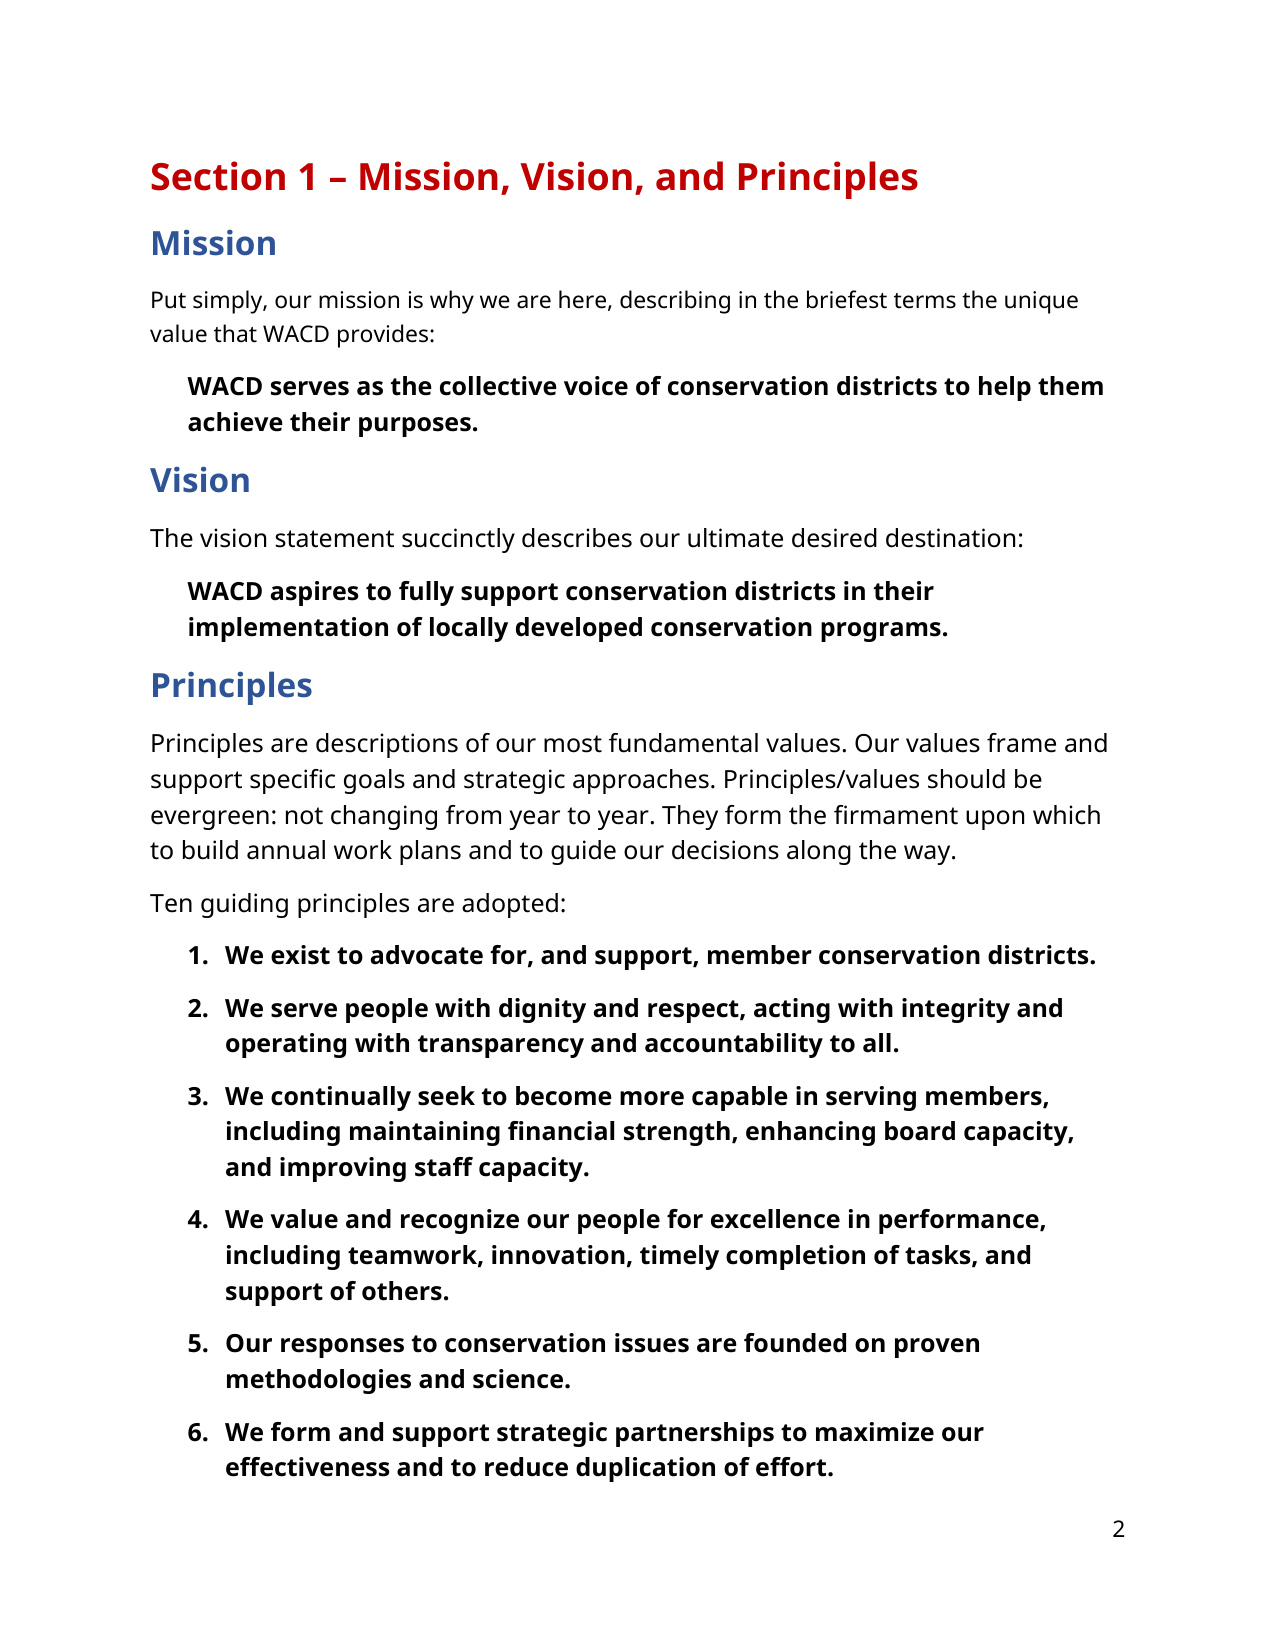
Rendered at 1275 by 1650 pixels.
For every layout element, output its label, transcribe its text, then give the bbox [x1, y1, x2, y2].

text WACD aspires to fully support conservation districts in their implementation of locally developed conservation programs. [187, 573, 1125, 643]
text Principles are descriptions of our most fundamental values. Our values frame and support specific goals and strategic approaches. Principles/values should be evergreen: not changing from year to year. They form the firmament upon which to build annual work plans and to guide our decisions along the way. [150, 726, 1125, 867]
text The vision statement succinctly describes our ultimate desired destination: [150, 521, 1125, 555]
text Put simply, our mission is why we are here, describing in the briefest terms the unique value that WACD provides: [150, 284, 1125, 349]
list We value and recognize our people for excellence in performance, including teamwork, innovation, timely completion of tasks, and support of others. [187, 1202, 1125, 1308]
list We exist to advocate for, and support, member conservation districts. [187, 938, 1125, 972]
list Our responses to conservation issues are founded on proven methodologies and science. [187, 1326, 1125, 1396]
text WACD serves as the collective voice of conservation districts to help them achieve their purposes. [187, 369, 1125, 438]
subtitle Section 1 – Mission, Vision, and Principles [150, 150, 1125, 201]
list We form and support strategic partnerships to maximize our effectiveness and to reduce duplication of effort. [187, 1414, 1125, 1484]
subtitle Mission [150, 220, 1125, 266]
list We serve people with dignity and respect, acting with integrity and operating with transparency and accountability to all. [187, 990, 1125, 1060]
list We continually seek to become more capable in serving members, including maintaining financial strength, enhancing board capacity, and improving staff capacity. [187, 1078, 1125, 1184]
subtitle Vision [150, 457, 1125, 502]
subtitle Principles [150, 662, 1125, 707]
text Ten guiding principles are adopted: [150, 885, 1125, 919]
